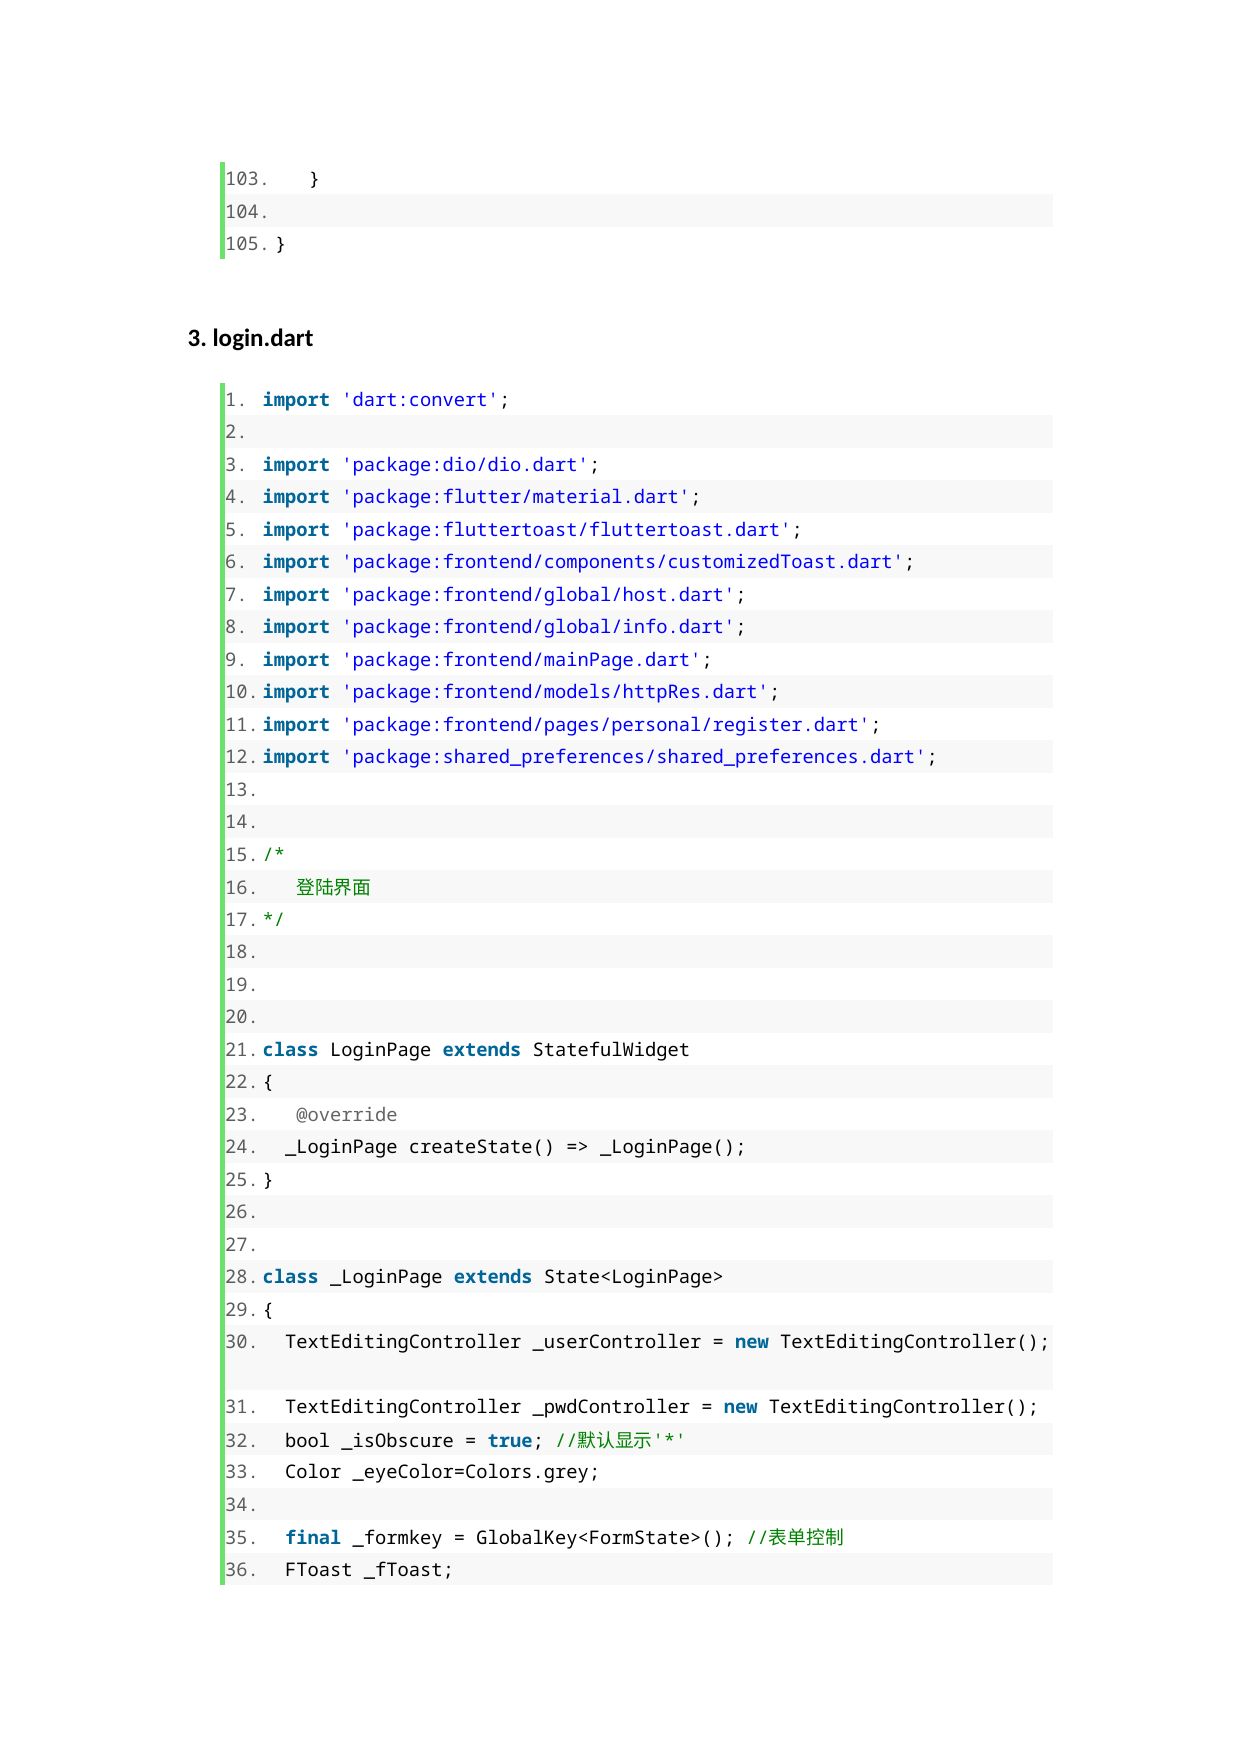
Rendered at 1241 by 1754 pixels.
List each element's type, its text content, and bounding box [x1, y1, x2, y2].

list import 'package:fluttertoast/fluttertoast.dart'; [225, 513, 1053, 545]
list final _formkey = GlobalKey<FormState>(); //表单控制 [225, 1520, 1053, 1553]
list import 'package:frontend/pages/personal/register.dart'; [225, 708, 1053, 740]
list TextEditingController _userController = new TextEditingController(); [225, 1325, 1053, 1390]
list class LoginPage extends StatefulWidget [225, 1033, 1053, 1065]
list } [225, 1163, 1053, 1195]
list @override [225, 1098, 1053, 1130]
list Color _eyeColor=Colors.grey; [225, 1455, 1053, 1488]
list import 'package:frontend/components/customizedToast.dart'; [225, 545, 1053, 578]
text 3. login.dart [187, 321, 1053, 354]
list import 'package:frontend/models/httpRes.dart'; [225, 675, 1053, 708]
list bool _isObscure = true; //默认显示'*' [225, 1423, 1053, 1455]
list import 'package:frontend/global/host.dart'; [225, 578, 1053, 610]
list 登陆界面 [225, 870, 1053, 903]
list { [225, 1065, 1053, 1098]
list */ [225, 903, 1053, 935]
list import 'package:shared_preferences/shared_preferences.dart'; [225, 740, 1053, 773]
list { [225, 1293, 1053, 1325]
list class _LoginPage extends State<LoginPage> [225, 1260, 1053, 1293]
list import 'package:flutter/material.dart'; [225, 480, 1053, 513]
list } [225, 227, 1053, 259]
list import 'package:frontend/global/info.dart'; [225, 610, 1053, 643]
list /* [225, 838, 1053, 870]
list import 'dart:convert'; [225, 383, 1053, 415]
list import 'package:dio/dio.dart'; [225, 448, 1053, 480]
list TextEditingController _pwdController = new TextEditingController(); [225, 1390, 1053, 1423]
list FToast _fToast; [225, 1553, 1053, 1585]
list import 'package:frontend/mainPage.dart'; [225, 643, 1053, 675]
list _LoginPage createState() => _LoginPage(); [225, 1130, 1053, 1163]
list } [225, 162, 1053, 194]
